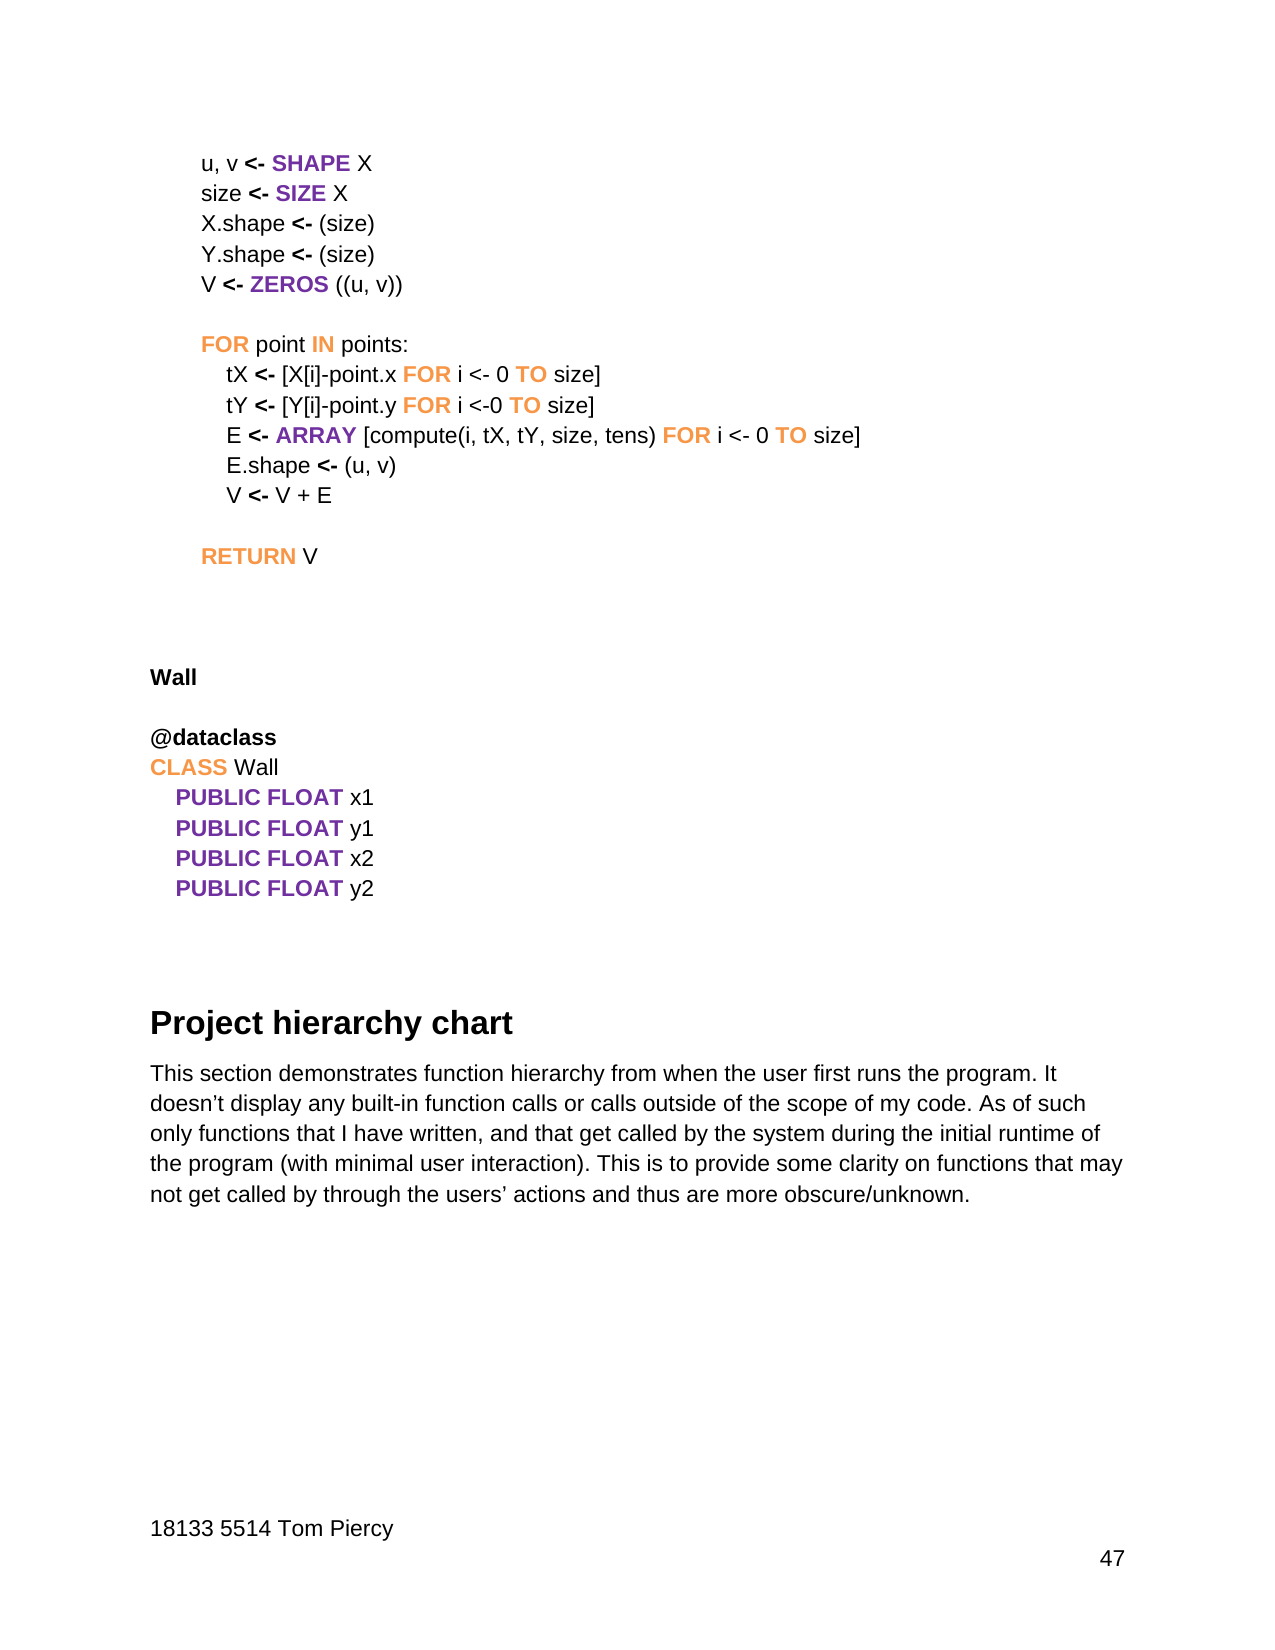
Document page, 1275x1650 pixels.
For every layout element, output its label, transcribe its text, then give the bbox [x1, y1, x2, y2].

text X.shape <- (size) [150, 210, 1125, 237]
subtitle Project hierarchy chart [150, 1003, 1125, 1042]
text Y.shape <- (size) [150, 241, 1125, 267]
text tY <- [Y[i]-point.y FOR i <-0 TO size] [150, 392, 1125, 418]
text tX <- [X[i]-point.x FOR i <- 0 TO size] [150, 361, 1125, 388]
text CLASS Wall [150, 754, 1125, 781]
text size <- SIZE X [150, 180, 1125, 207]
text E.shape <- (u, v) [150, 452, 1125, 478]
text Wall [150, 663, 1125, 690]
text PUBLIC FLOAT y2 [150, 875, 1125, 901]
text @dataclass [150, 724, 1125, 750]
text V <- V + E [150, 482, 1125, 509]
text E <- ARRAY [compute(i, tX, tY, size, tens) FOR i <- 0 TO size] [150, 422, 1125, 448]
text FOR point IN points: [150, 331, 1125, 358]
text This section demonstrates function hierarchy from when the user first runs the program. It doesn’t display any built-in function calls or calls outside of the scope of my code. As of such only functions that I have written, and that get called by the system during the initial runtime of the program (with minimal user interaction). This is to provide some clarity on functions that may not get called by through the users’ actions and thus are more obscure/unknown. [150, 1060, 1125, 1207]
text PUBLIC FLOAT y1 [150, 814, 1125, 841]
text u, v <- SHAPE X [150, 150, 1125, 176]
text V <- ZEROS ((u, v)) [150, 271, 1125, 297]
text PUBLIC FLOAT x2 [150, 845, 1125, 871]
text PUBLIC FLOAT x1 [150, 784, 1125, 811]
text RETURN V [150, 543, 1125, 569]
